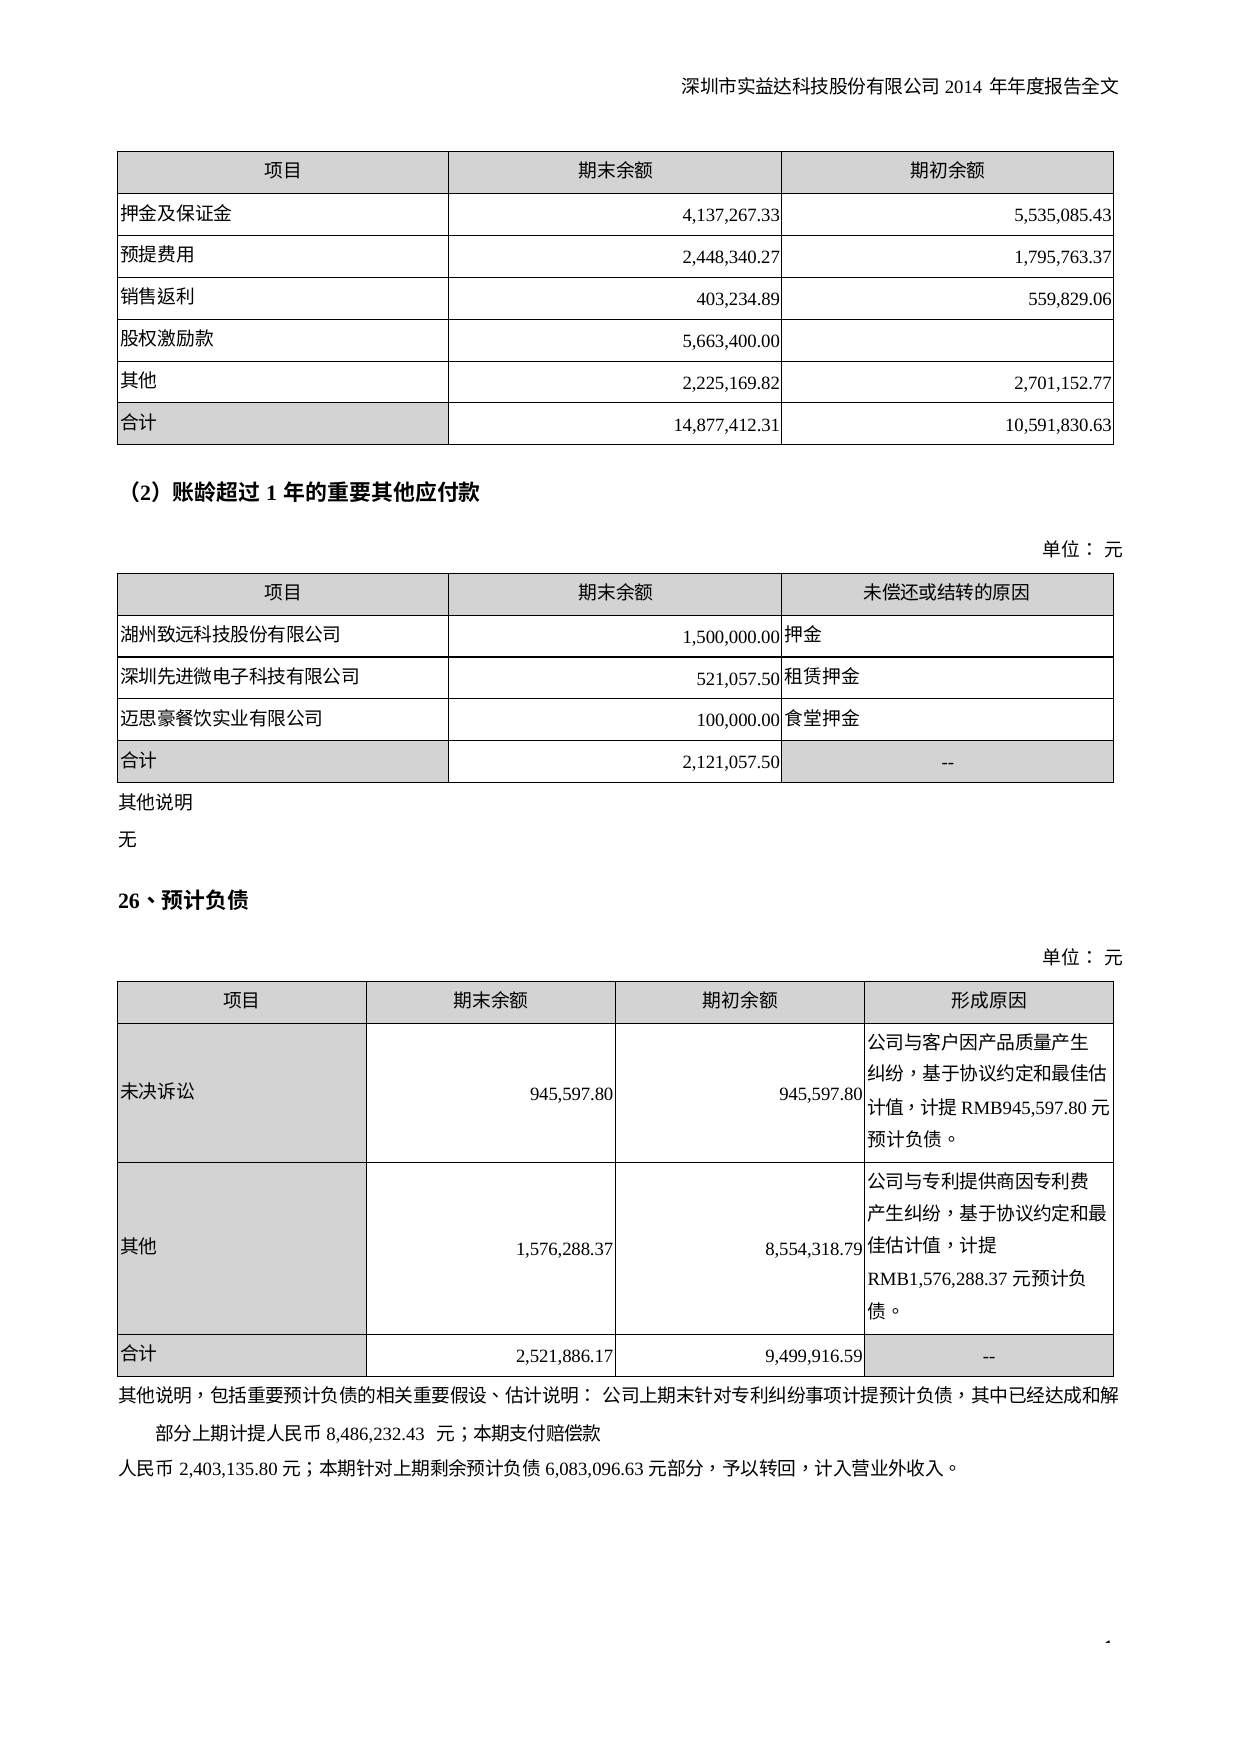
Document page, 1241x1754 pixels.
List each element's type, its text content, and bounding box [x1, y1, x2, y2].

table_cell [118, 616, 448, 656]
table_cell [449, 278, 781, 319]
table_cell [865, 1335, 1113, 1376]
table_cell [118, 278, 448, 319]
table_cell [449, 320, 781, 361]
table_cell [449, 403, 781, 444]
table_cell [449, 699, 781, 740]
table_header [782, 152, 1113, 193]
text 其他说明 无 [118, 789, 195, 852]
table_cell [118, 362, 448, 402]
text 单位： 元 [102, 944, 1123, 970]
subtitle （2）账龄超过 1 年的重要其他应付款 [118, 472, 1138, 507]
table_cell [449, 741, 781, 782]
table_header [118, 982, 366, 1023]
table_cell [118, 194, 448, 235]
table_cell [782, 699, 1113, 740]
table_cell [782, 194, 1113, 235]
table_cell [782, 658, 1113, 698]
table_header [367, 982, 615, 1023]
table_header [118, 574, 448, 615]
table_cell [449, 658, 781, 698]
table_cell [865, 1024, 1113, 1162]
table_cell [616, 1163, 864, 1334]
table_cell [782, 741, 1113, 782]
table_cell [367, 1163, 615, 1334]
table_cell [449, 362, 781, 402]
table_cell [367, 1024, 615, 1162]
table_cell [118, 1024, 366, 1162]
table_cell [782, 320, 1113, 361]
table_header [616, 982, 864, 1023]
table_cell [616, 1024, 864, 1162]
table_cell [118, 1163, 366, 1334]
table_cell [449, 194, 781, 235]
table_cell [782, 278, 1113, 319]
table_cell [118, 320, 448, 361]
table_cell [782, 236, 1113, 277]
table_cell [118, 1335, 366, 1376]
subtitle 26、预计负债 [118, 885, 1138, 915]
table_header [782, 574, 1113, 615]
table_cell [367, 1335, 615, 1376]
text 单位： 元 [102, 537, 1123, 562]
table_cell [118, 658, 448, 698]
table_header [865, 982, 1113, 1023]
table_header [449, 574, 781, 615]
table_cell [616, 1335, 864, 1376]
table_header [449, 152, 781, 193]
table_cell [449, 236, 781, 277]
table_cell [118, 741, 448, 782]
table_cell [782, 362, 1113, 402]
text 其他说明，包括重要预计负债的相关重要假设、估计说明： 公司上期末针对专利纠纷事项计提预计负债，其中已经达成和解部分上期计提人民币 8,486,232.43 元；本期支付赔偿款 [118, 1382, 1123, 1445]
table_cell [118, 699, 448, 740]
text 人民币 2,403,135.80 元；本期针对上期剩余预计负债 6,083,096.63 元部分，予以转回，计入营业外收入。 [118, 1458, 1138, 1480]
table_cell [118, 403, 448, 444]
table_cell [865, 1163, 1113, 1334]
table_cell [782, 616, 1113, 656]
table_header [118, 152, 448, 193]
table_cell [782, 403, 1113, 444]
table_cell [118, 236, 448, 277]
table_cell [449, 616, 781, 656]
